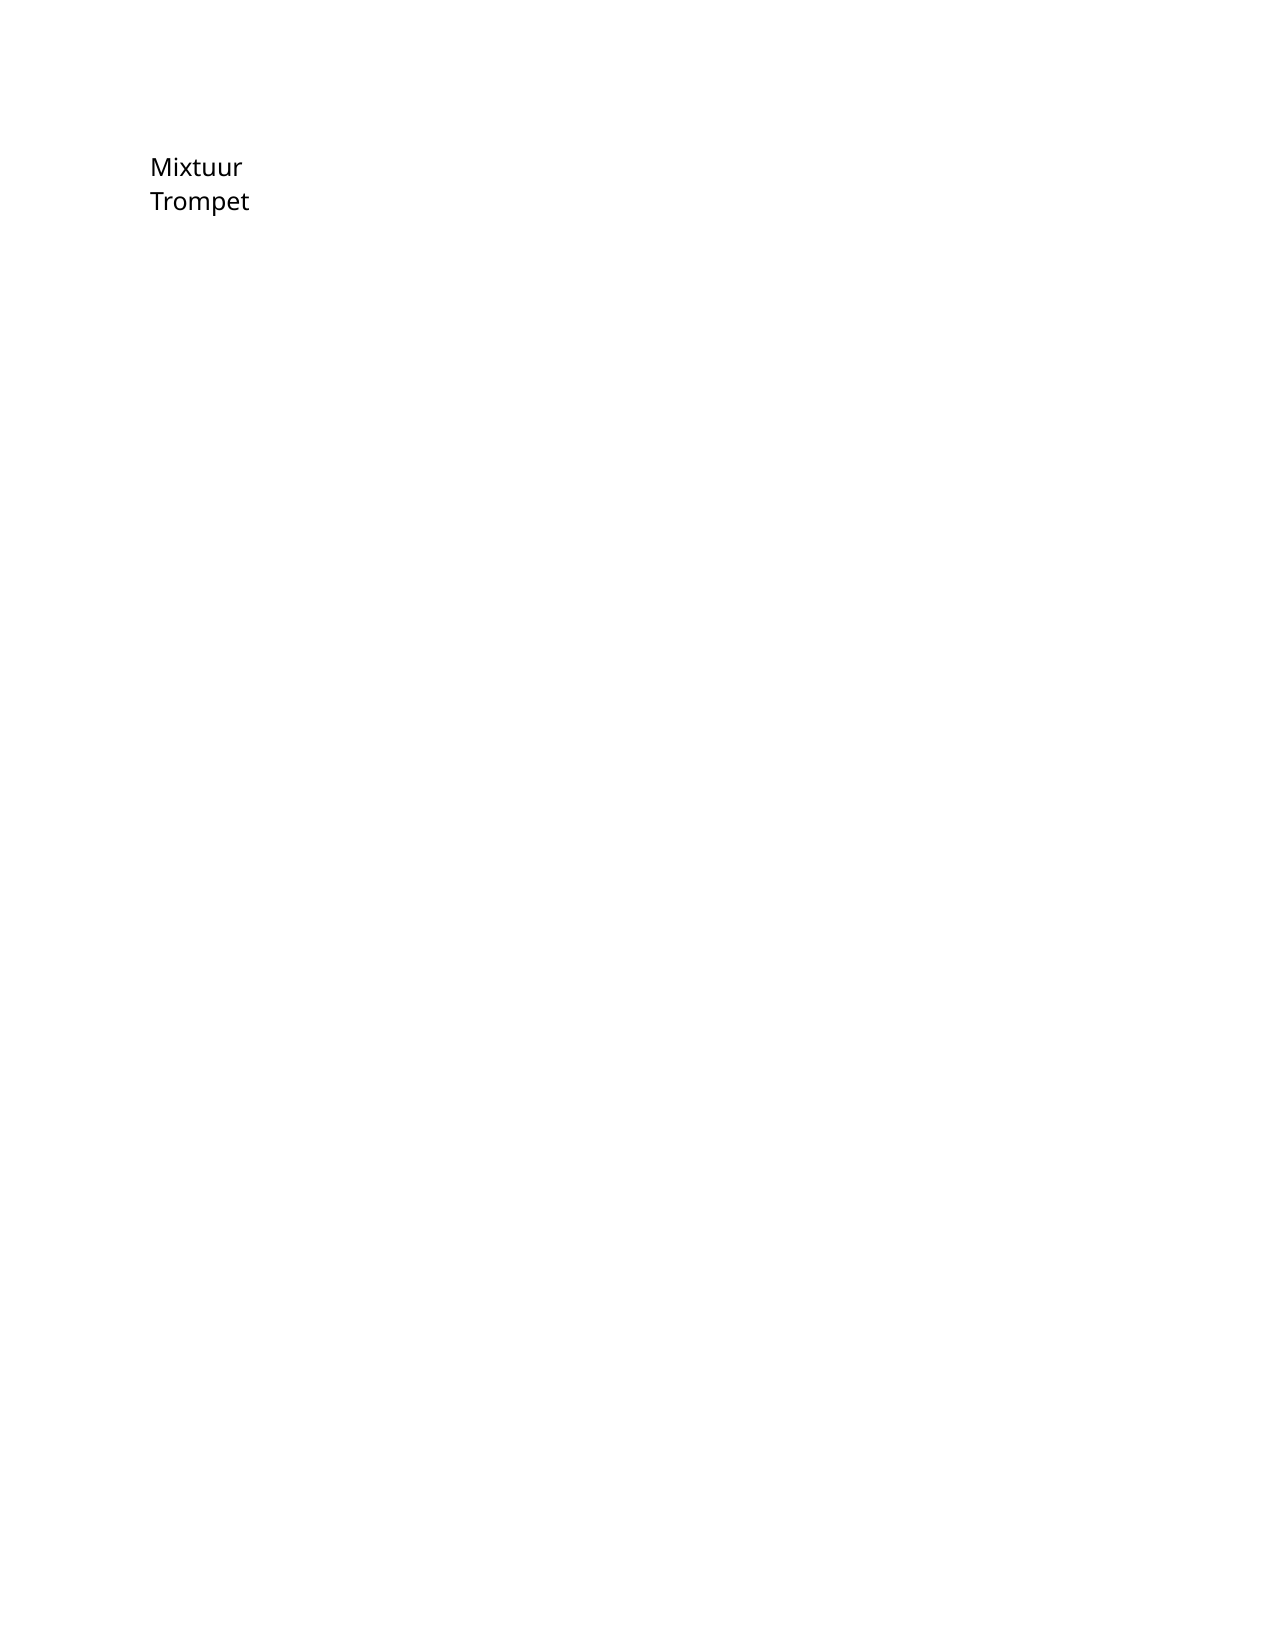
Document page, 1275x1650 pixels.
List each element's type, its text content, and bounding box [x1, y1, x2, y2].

text Trompet [150, 184, 1125, 218]
text Mixtuur [150, 150, 1125, 184]
